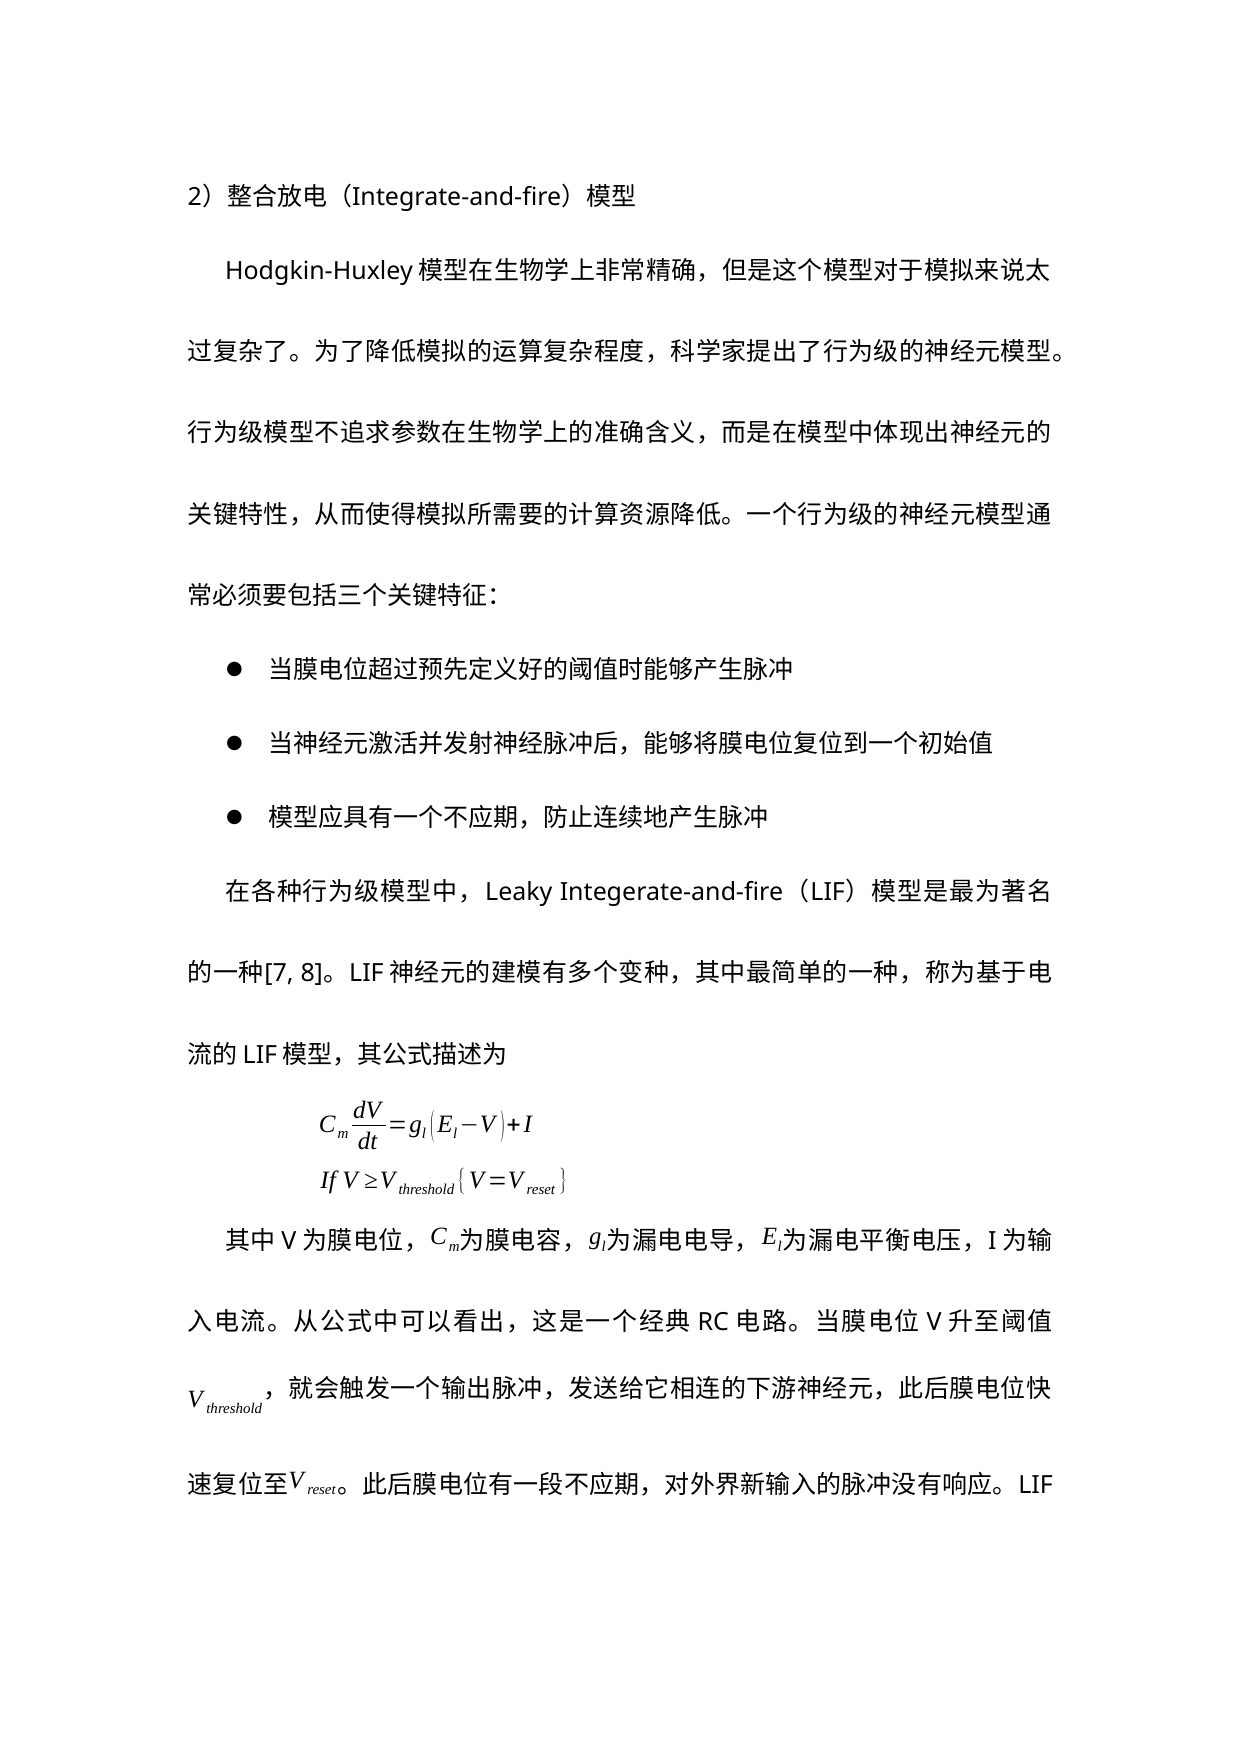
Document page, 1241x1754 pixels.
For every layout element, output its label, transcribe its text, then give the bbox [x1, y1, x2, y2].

list 当神经元激活并发射神经脉冲后，能够将膜电位复位到一个初始值 [225, 709, 1053, 774]
text 在各种行为级模型中，Leaky Integerate-and-fire（LIF）模型是最为著名的一种[7, 8]。LIF神经元的建模有多个变种，其中最简单的一种，称为基于电流的LIF模型，其公式描述为 [187, 857, 1053, 1085]
list 模型应具有一个不应期，防止连续地产生脉冲 [225, 783, 1053, 848]
list 当膜电位超过预先定义好的阈值时能够产生脉冲 [225, 635, 1053, 700]
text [187, 1206, 1053, 1515]
text 2）整合放电（Integrate-and-fire）模型 [187, 162, 1053, 227]
text Hodgkin-Huxley模型在生物学上非常精确，但是这个模型对于模拟来说太过复杂了。为了降低模拟的运算复杂程度，科学家提出了行为级的神经元模型。行为级模型不追求参数在生物学上的准确含义，而是在模型中体现出神经元的关键特性，从而使得模拟所需要的计算资源降低。一个行为级的神经元模型通常必须要包括三个关键特征： [187, 236, 1053, 626]
